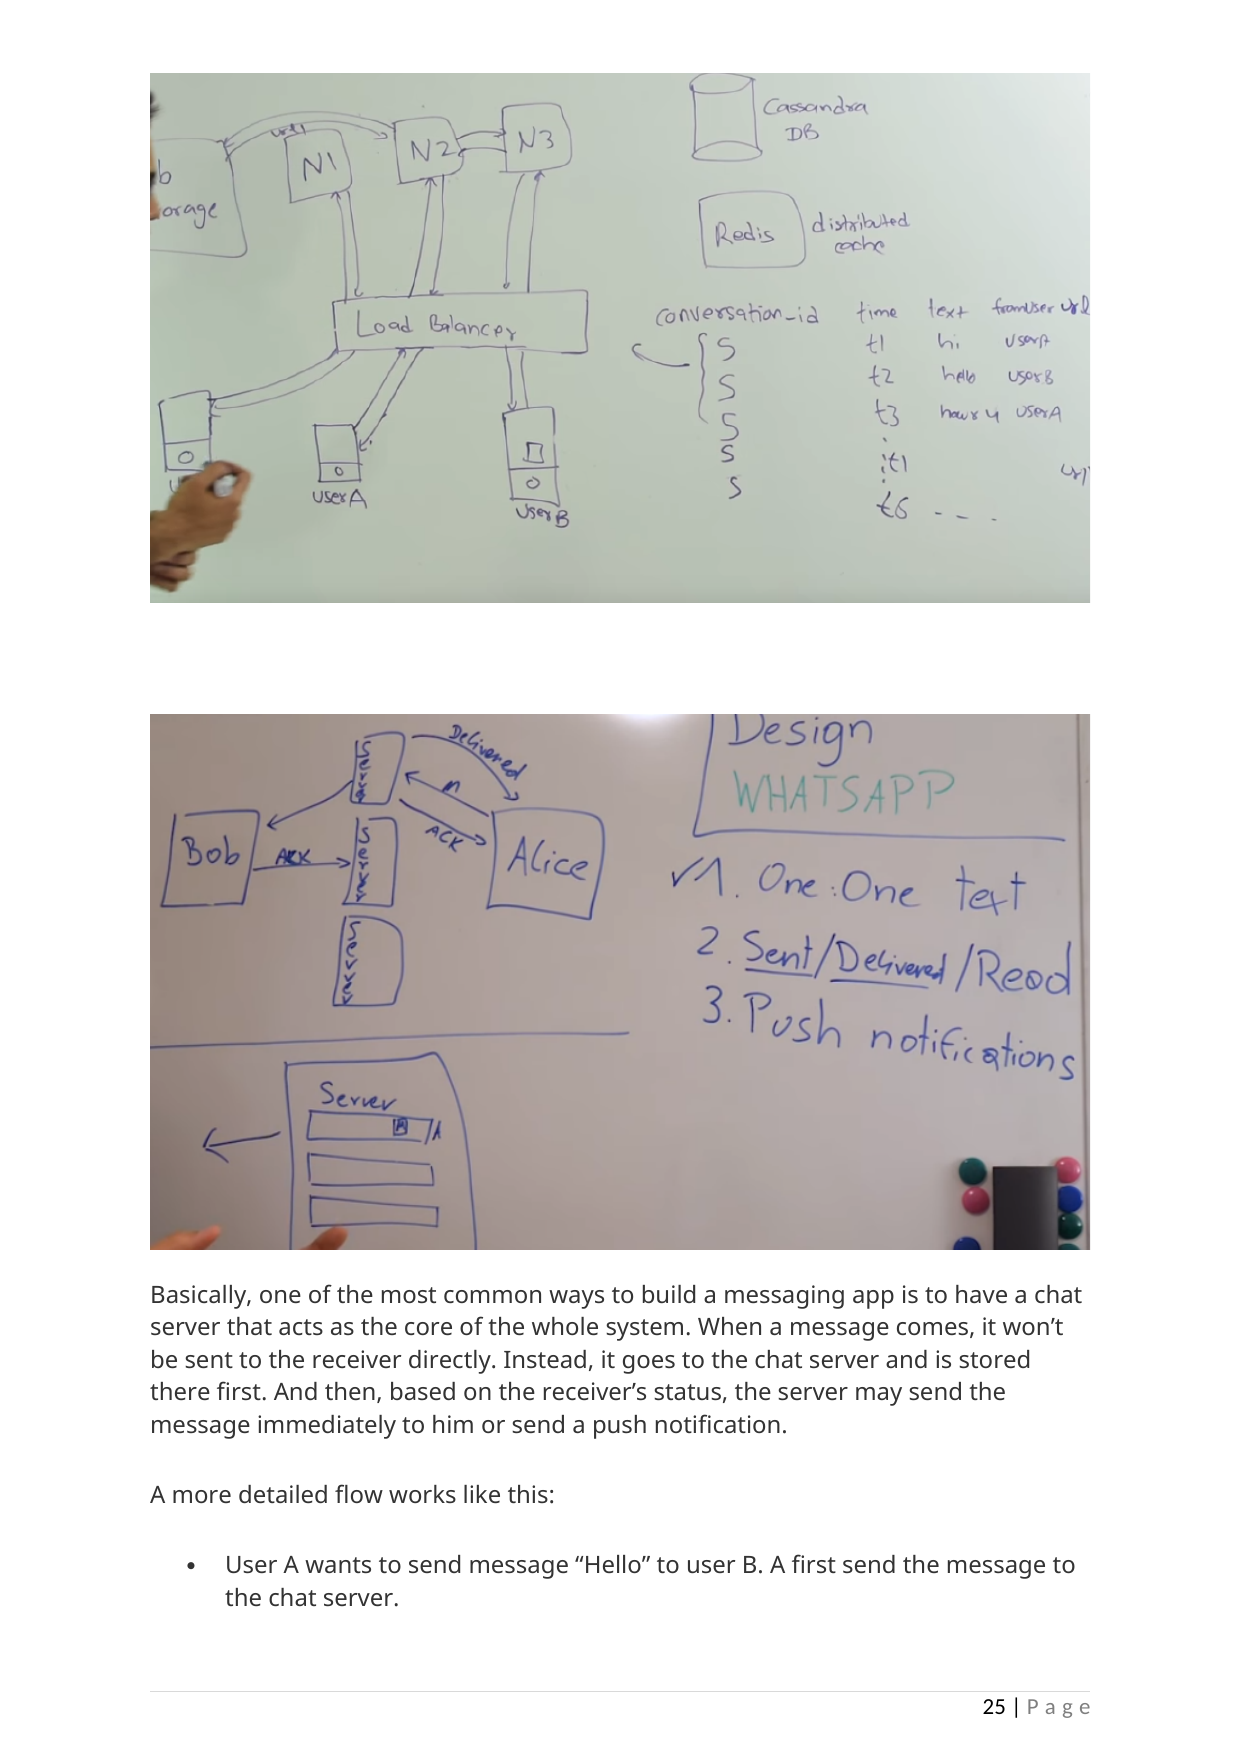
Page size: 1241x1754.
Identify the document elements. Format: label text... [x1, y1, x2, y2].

picture [150, 714, 1091, 1250]
text Basically, one of the most common ways to build a messaging app is to have a chat server that acts as the core of the whole system. When a message comes, it won’t be sent to the receiver directly. Instead, it goes to the chat server and is stored there first. And then, based on the receiver’s status, the server may send the message immediately to him or send a push notification. [150, 1277, 1090, 1440]
list User A wants to send message “Hello” to user B. A first send the message to the chat server. [187, 1548, 1090, 1613]
text A more detailed flow works like this: [150, 1478, 1090, 1511]
picture [150, 73, 1091, 603]
